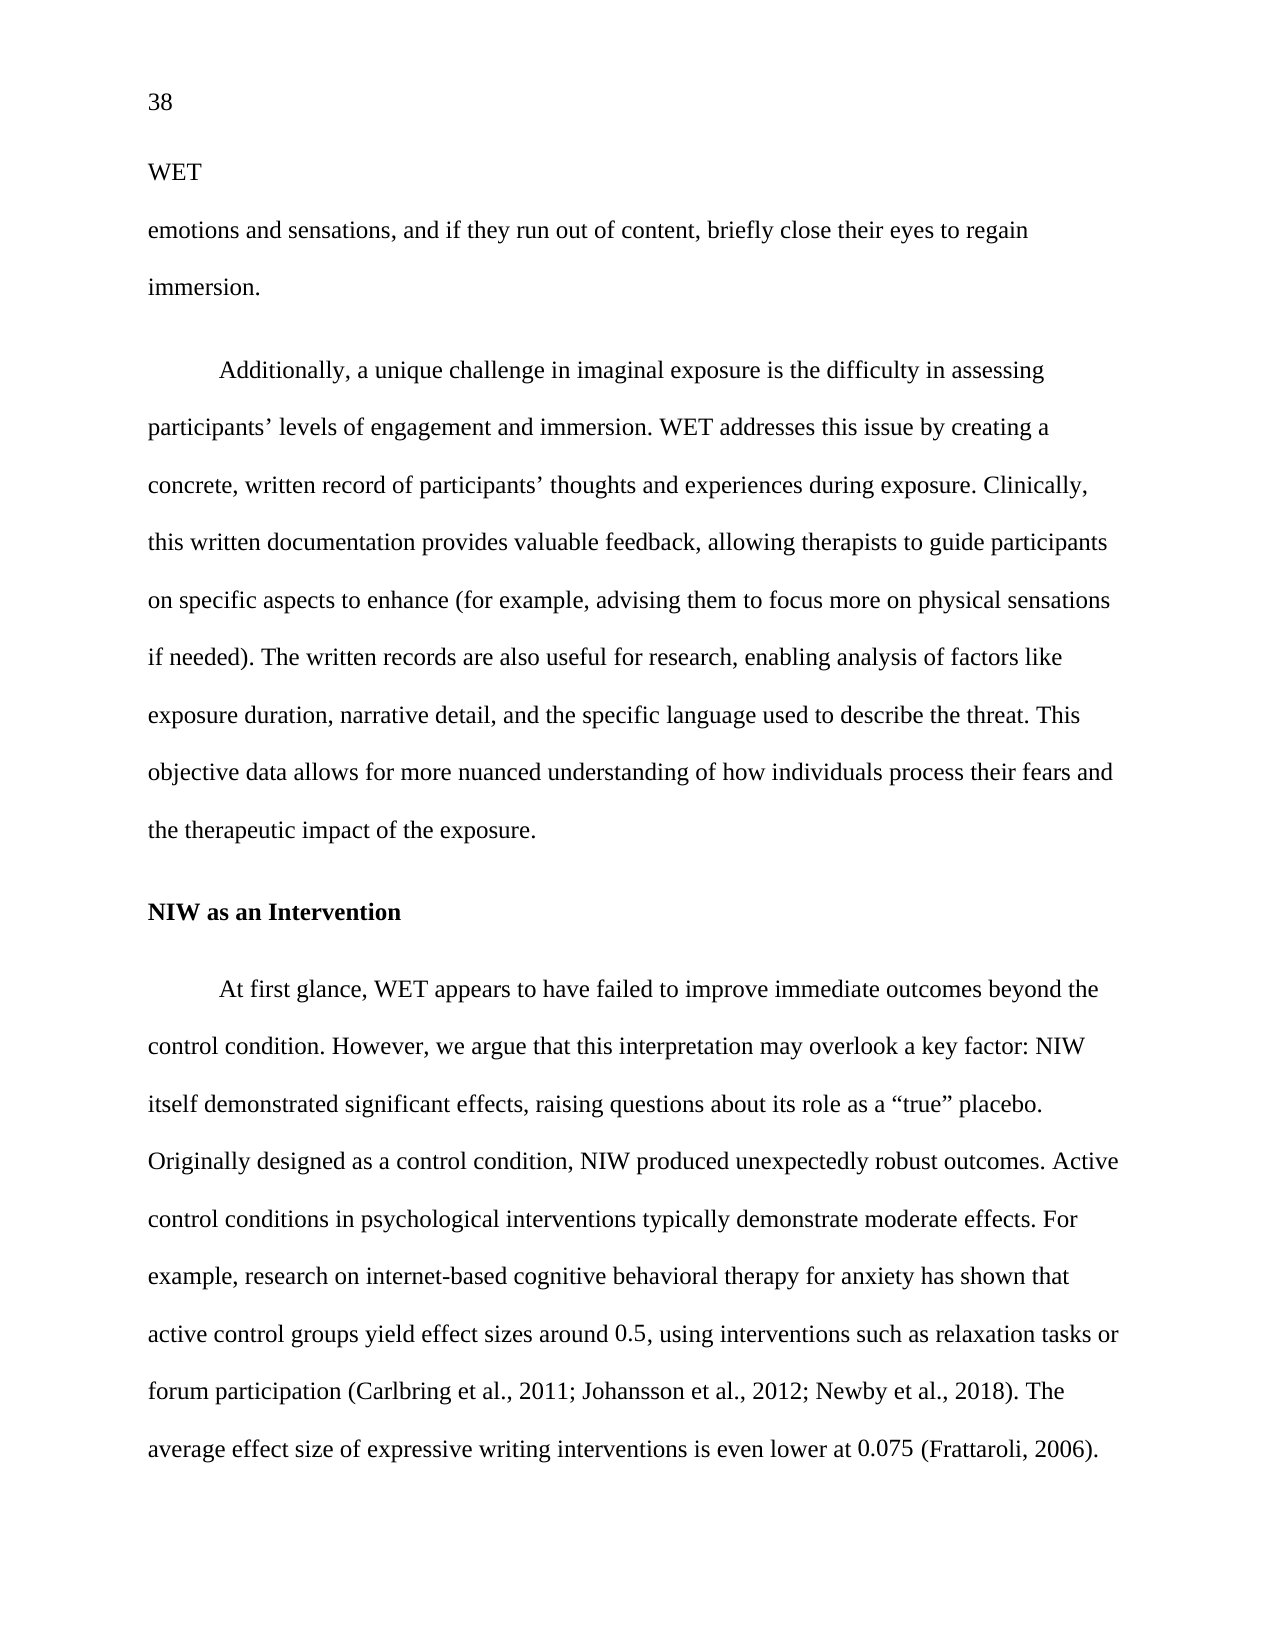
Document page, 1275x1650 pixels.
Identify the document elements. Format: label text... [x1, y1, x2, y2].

subtitle NIW as an Intervention [148, 897, 1127, 926]
text Additionally, a unique challenge in imaginal exposure is the difficulty in assessing participants’ levels of engagement and immersion. WET addresses this issue by creating a concrete, written record of participants’ thoughts and experiences during exposure. Clinically, this written documentation provides valuable feedback, allowing therapists to guide participants on specific aspects to enhance (for example, advising them to focus more on physical sensations if needed). The written records are also useful for research, enabling analysis of factors like exposure duration, narrative detail, and the specific language used to describe the threat. This objective data allows for more nuanced understanding of how individuals process their fears and the therapeutic impact of the exposure. [148, 355, 1127, 844]
